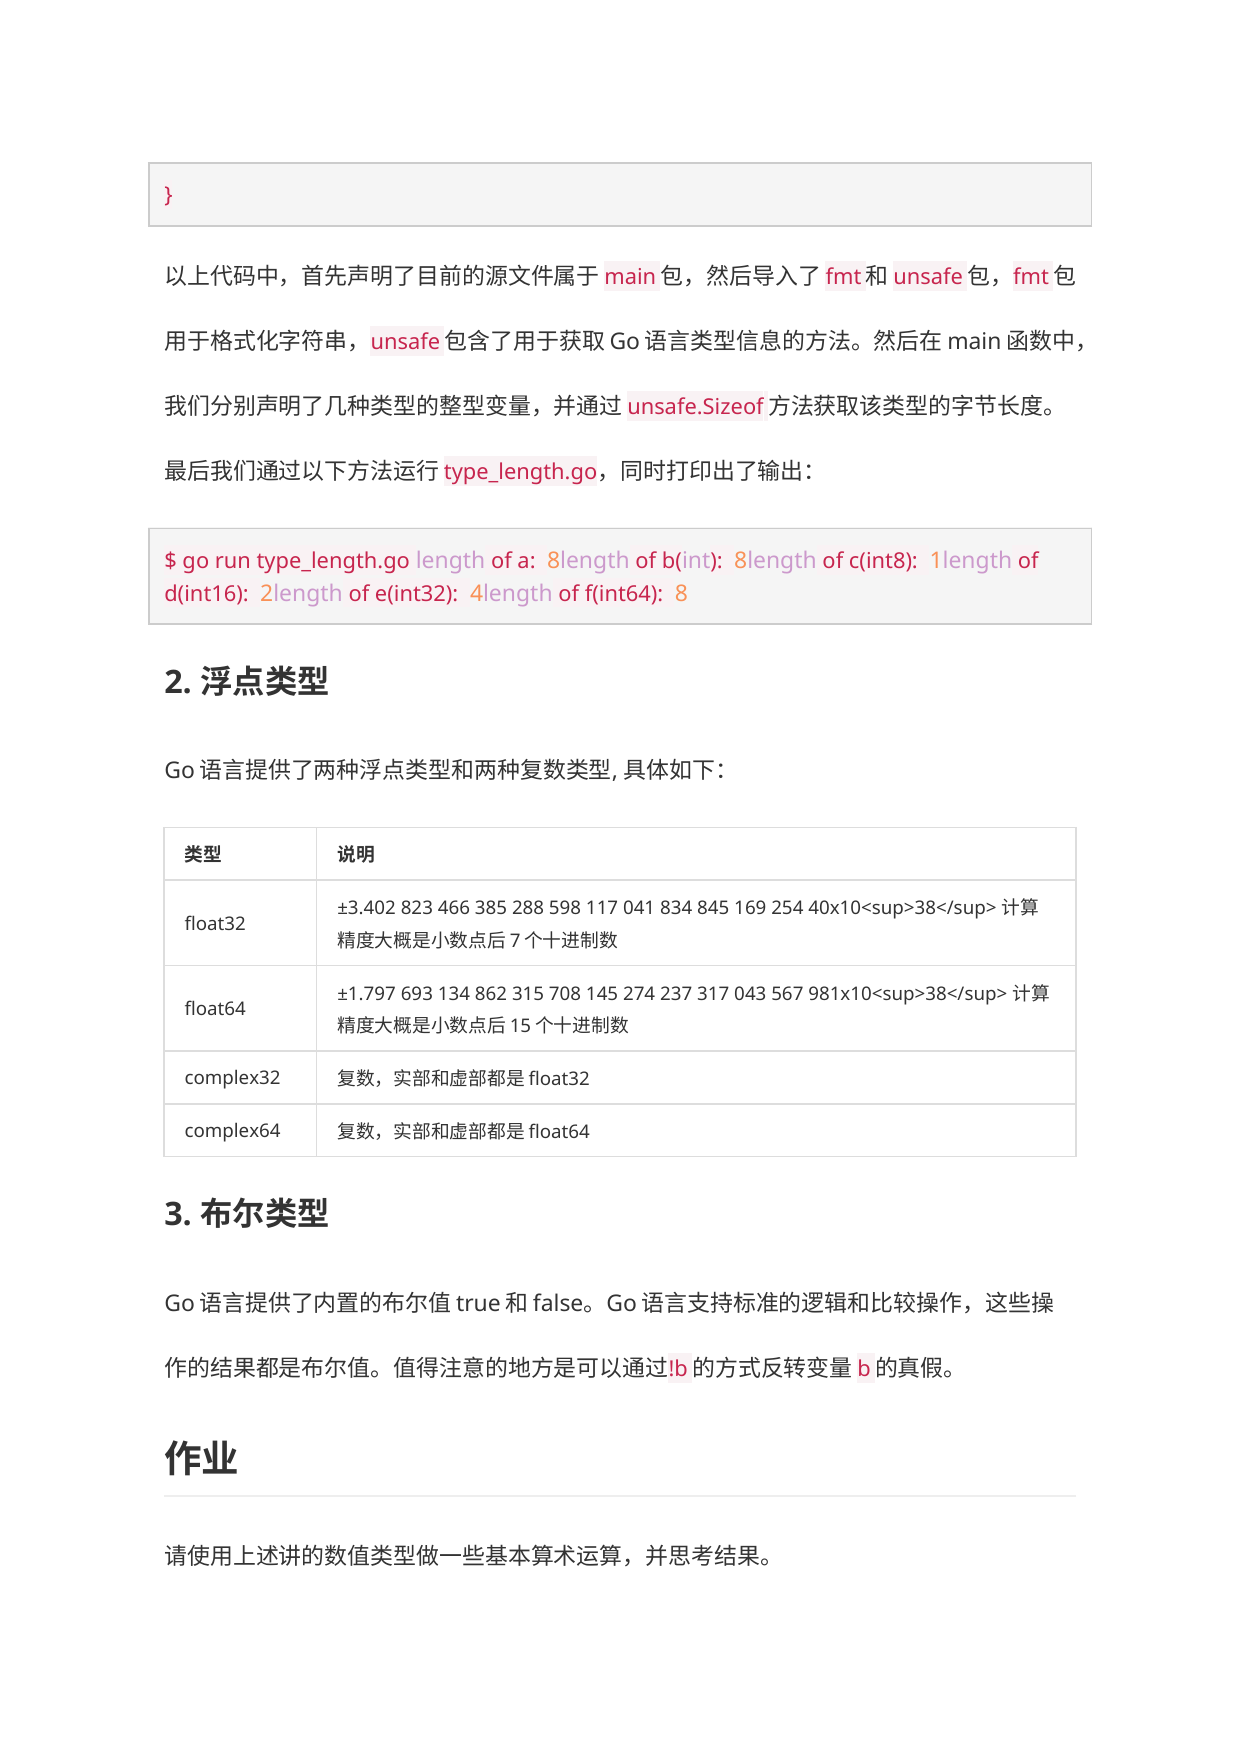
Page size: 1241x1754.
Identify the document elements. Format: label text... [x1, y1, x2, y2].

table_header 说明 [317, 828, 1075, 879]
text Go语言提供了两种浮点类型和两种复数类型, 具体如下： [164, 737, 1076, 802]
table_cell float32 [165, 881, 316, 965]
table_cell complex64 [165, 1105, 316, 1156]
table_cell ±1.797 693 134 862 315 708 145 274 237 317 043 567 981x10<sup>38</sup> 计算精度大概是小数点后15个十进制数 [317, 966, 1075, 1050]
table_cell ±3.402 823 466 385 288 598 117 041 834 845 169 254 40x10<sup>38</sup> 计算精度大概是小数点后7个十进制数 [317, 881, 1075, 965]
text 以上代码中，首先声明了目前的源文件属于main包，然后导入了fmt和unsafe包，fmt包用于格式化字符串，unsafe包含了用于获取Go语言类型信息的方法。然后在main函数中，我们分别声明了几种类型的整型变量，并通过unsafe.Sizeof方法获取该类型的字节长度。最后我们通过以下方法运行type_length.go，同时打印出了输出： [164, 242, 1076, 502]
text 请使用上述讲的数值类型做一些基本算术运算，并思考结果。 [164, 1522, 1076, 1587]
text Go语言提供了内置的布尔值true和false。Go语言支持标准的逻辑和比较操作，这些操作的结果都是布尔值。值得注意的地方是可以通过!b的方式反转变量b的真假。 [164, 1269, 1076, 1399]
table_cell complex32 [165, 1052, 316, 1103]
subtitle 2. 浮点类型 [164, 647, 1076, 712]
table_cell float64 [165, 966, 316, 1050]
table_cell 复数，实部和虚部都是float64 [317, 1105, 1075, 1156]
text $ go run type_length.go length of a: 8length of b(int): 8length of c(int8): 1length of d(int16): 2length of e(int32): 4length of f(int64): 8 [150, 529, 1091, 623]
text } [150, 164, 1091, 225]
table_header 类型 [165, 828, 316, 879]
subtitle 作业 [164, 1424, 1076, 1495]
subtitle 3. 布尔类型 [164, 1179, 1076, 1244]
table_cell 复数，实部和虚部都是float32 [317, 1052, 1075, 1103]
